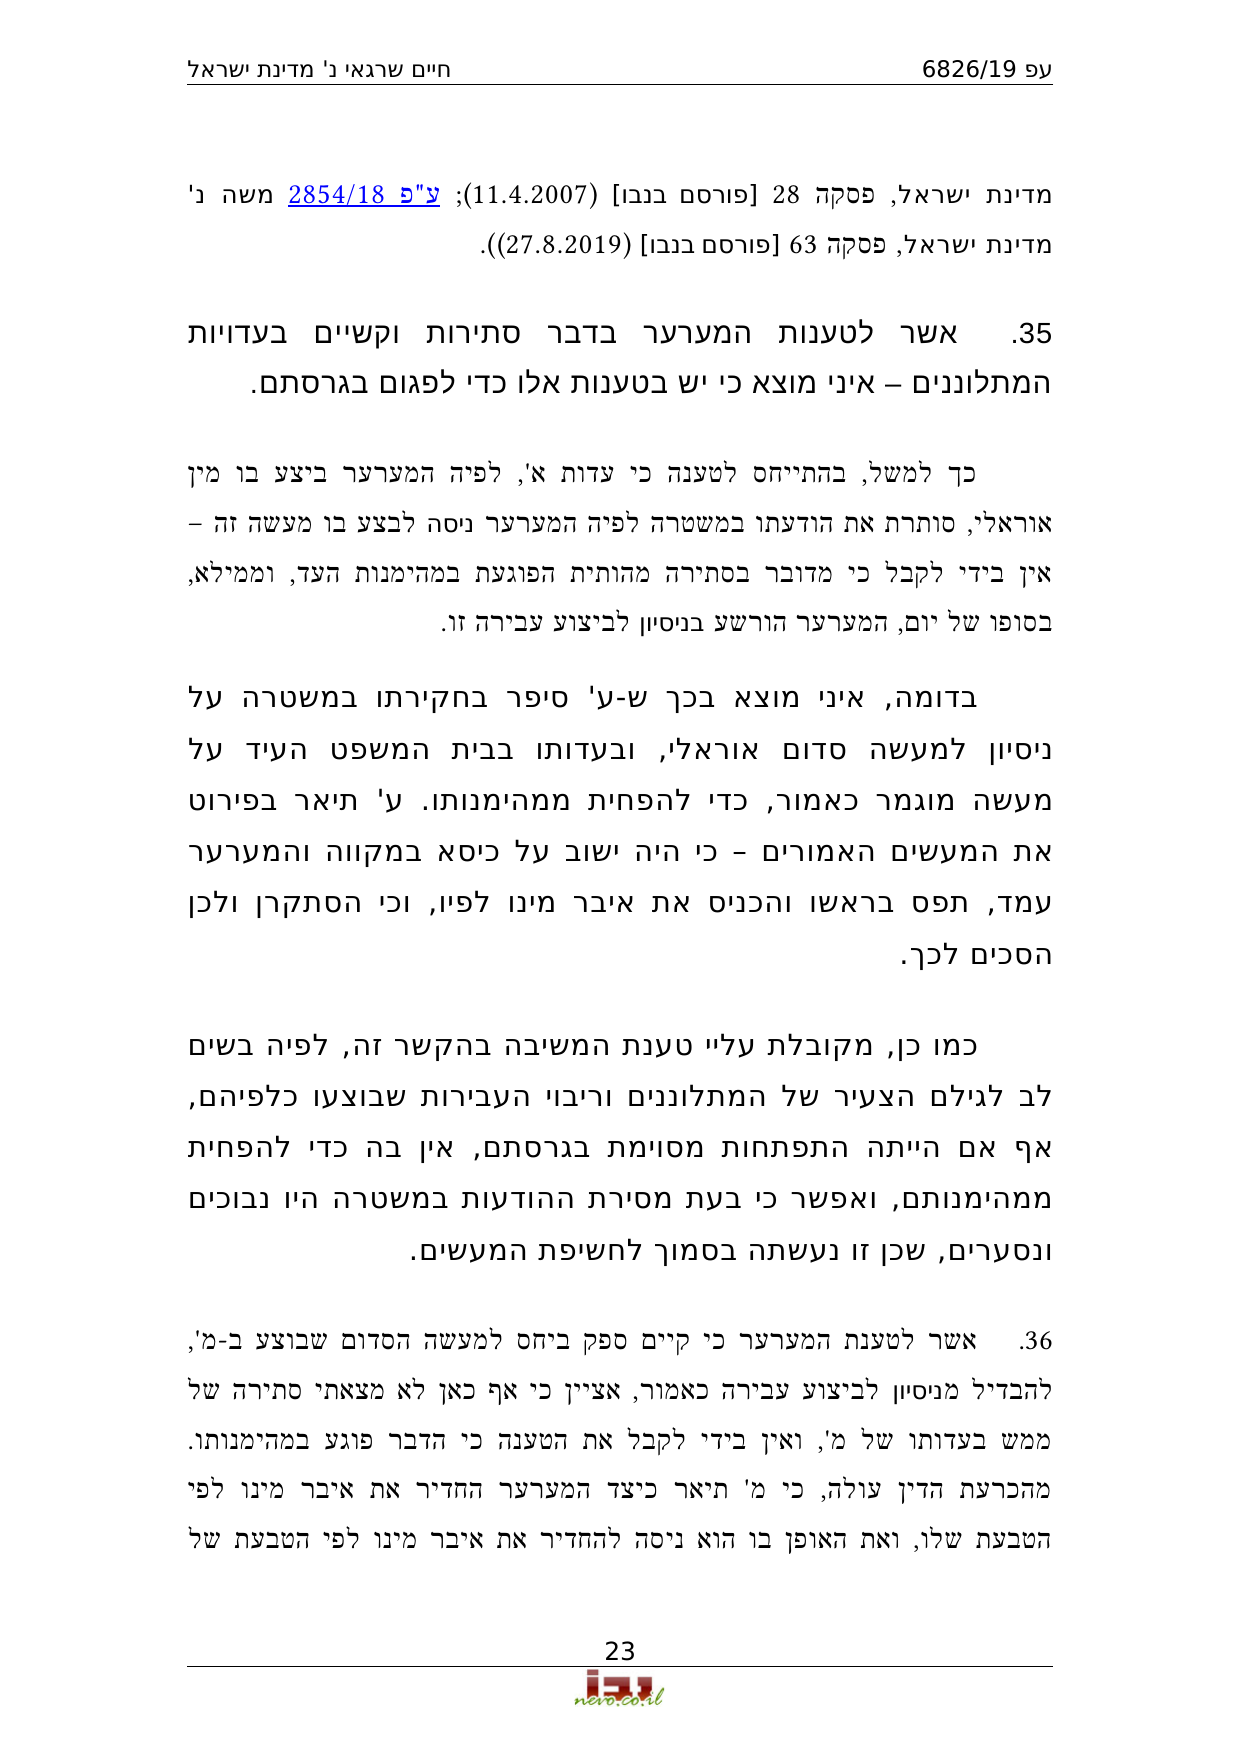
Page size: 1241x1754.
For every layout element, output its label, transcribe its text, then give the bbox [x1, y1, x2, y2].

text בדומה, איני מוצא בכך ש-ע' סיפר בחקירתו במשטרה על ניסיון למעשה סדום אוראלי, ובעדותו בבית המשפט העיד על מעשה מוגמר כאמור, כדי להפחית ממהימנותו. ע' תיאר בפירוט את המעשים האמורים – כי היה ישוב על כיסא במקווה והמערער עמד, תפס בראשו והכניס את איבר מינו לפיו, וכי הסתקרן ולכן הסכים לכך. [187, 681, 1053, 971]
list כך למשל, בהתייחס לטענה כי עדות א', לפיה המערער ביצע בו מין אוראלי, סותרת את הודעתו במשטרה לפיה המערער ניסה לבצע בו מעשה זה – אין בידי לקבל כי מדובר בסתירה מהותית הפוגעת במהימנות העד, וממילא, בסופו של יום, המערער הורשע בניסיון לביצוע עבירה זו. [187, 456, 1053, 639]
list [187, 1323, 1053, 1556]
list אשר לטענות המערער בדבר סתירות וקשיים בעדויות המתלוננים – איני מוצא כי יש בטענות אלו כדי לפגום בגרסתם. [187, 316, 1053, 400]
picture [574, 1669, 666, 1707]
text כמו כן, מקובלת עליי טענת המשיבה בהקשר זה, לפיה בשים לב לגילם הצעיר של המתלוננים וריבוי העבירות שבוצעו כלפיהם, אף אם הייתה התפתחות מסוימת בגרסתם, אין בה כדי להפחית ממהימנותם, ואפשר כי בעת מסירת ההודעות במשטרה היו נבוכים ונסערים, שכן זו נעשתה בסמוך לחשיפת המעשים. [187, 1028, 1053, 1267]
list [187, 177, 1053, 260]
